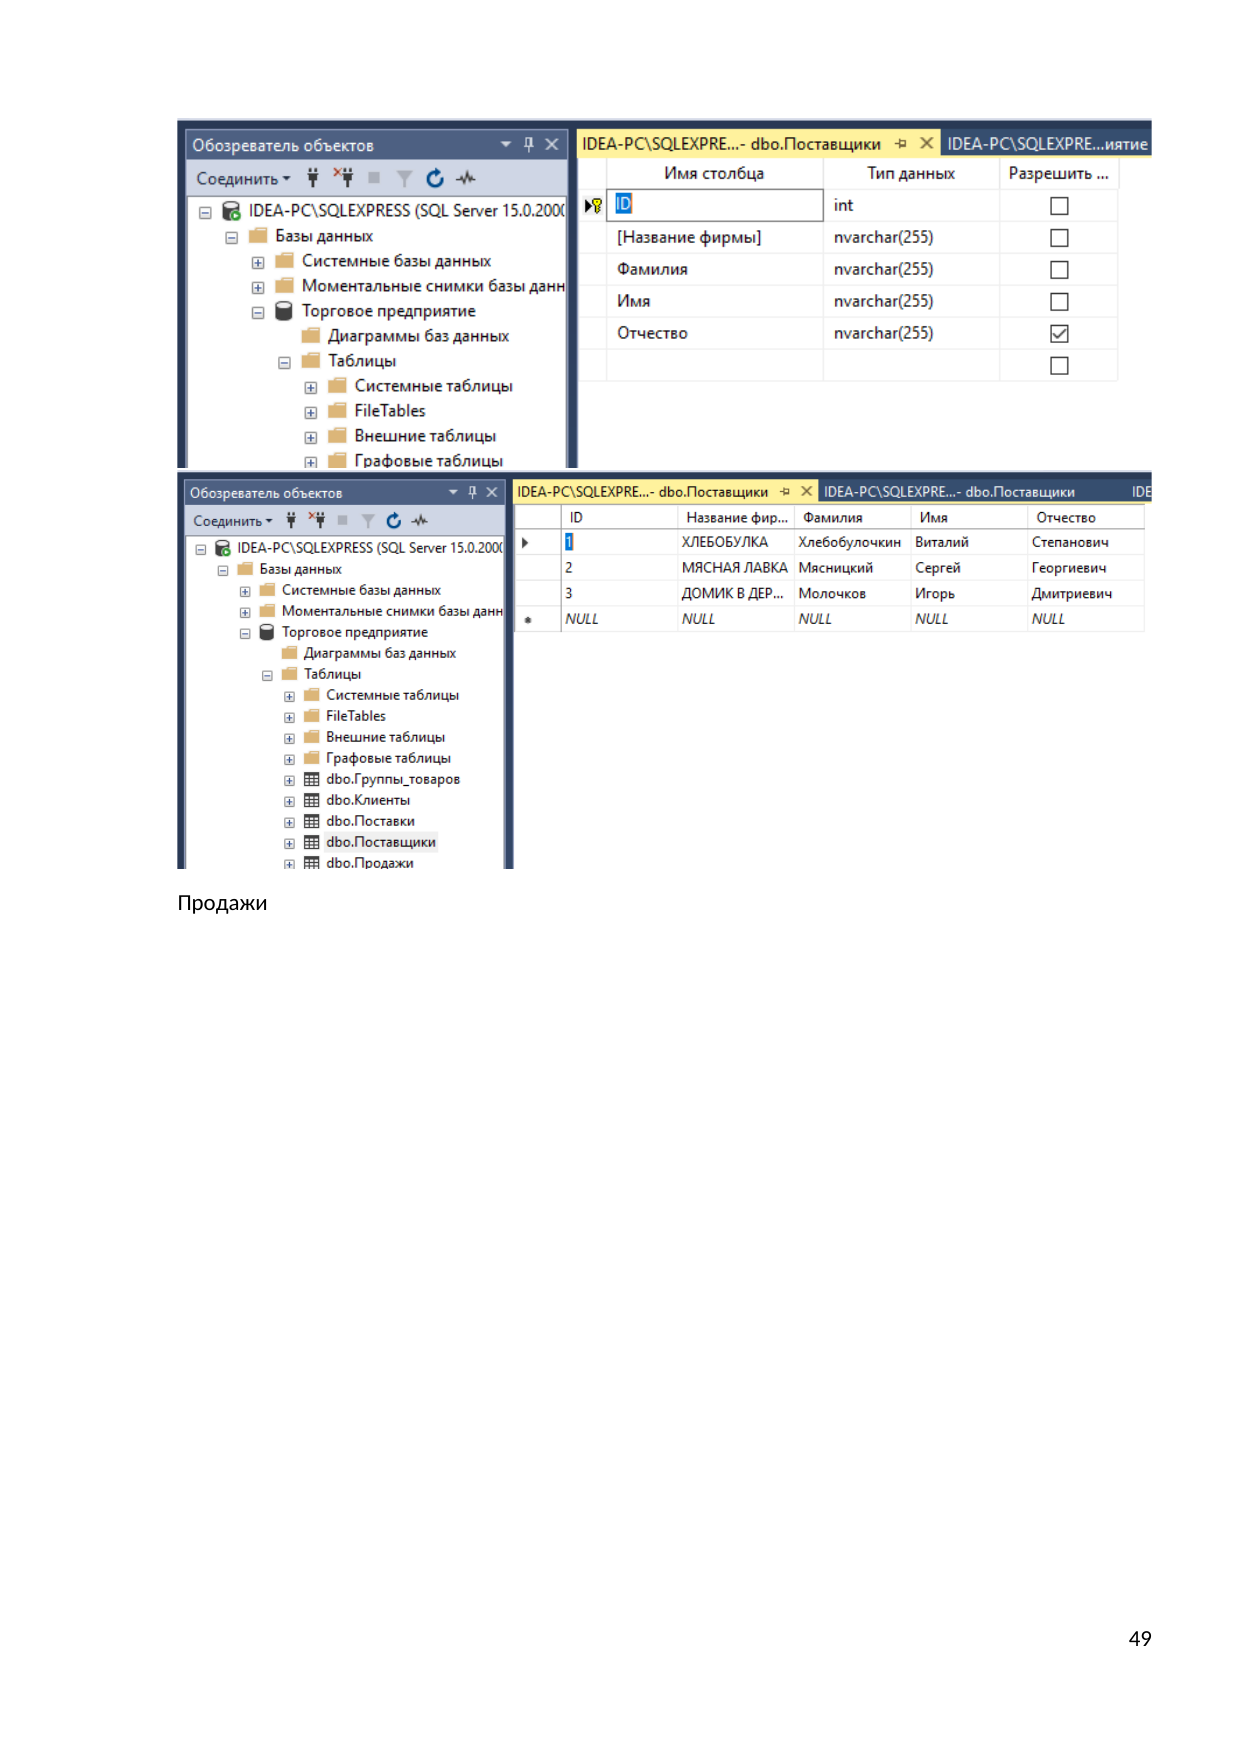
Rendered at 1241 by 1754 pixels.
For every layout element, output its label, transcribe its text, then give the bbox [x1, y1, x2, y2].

text Продажи [177, 888, 1152, 916]
picture [177, 118, 1152, 468]
picture [177, 470, 1152, 869]
